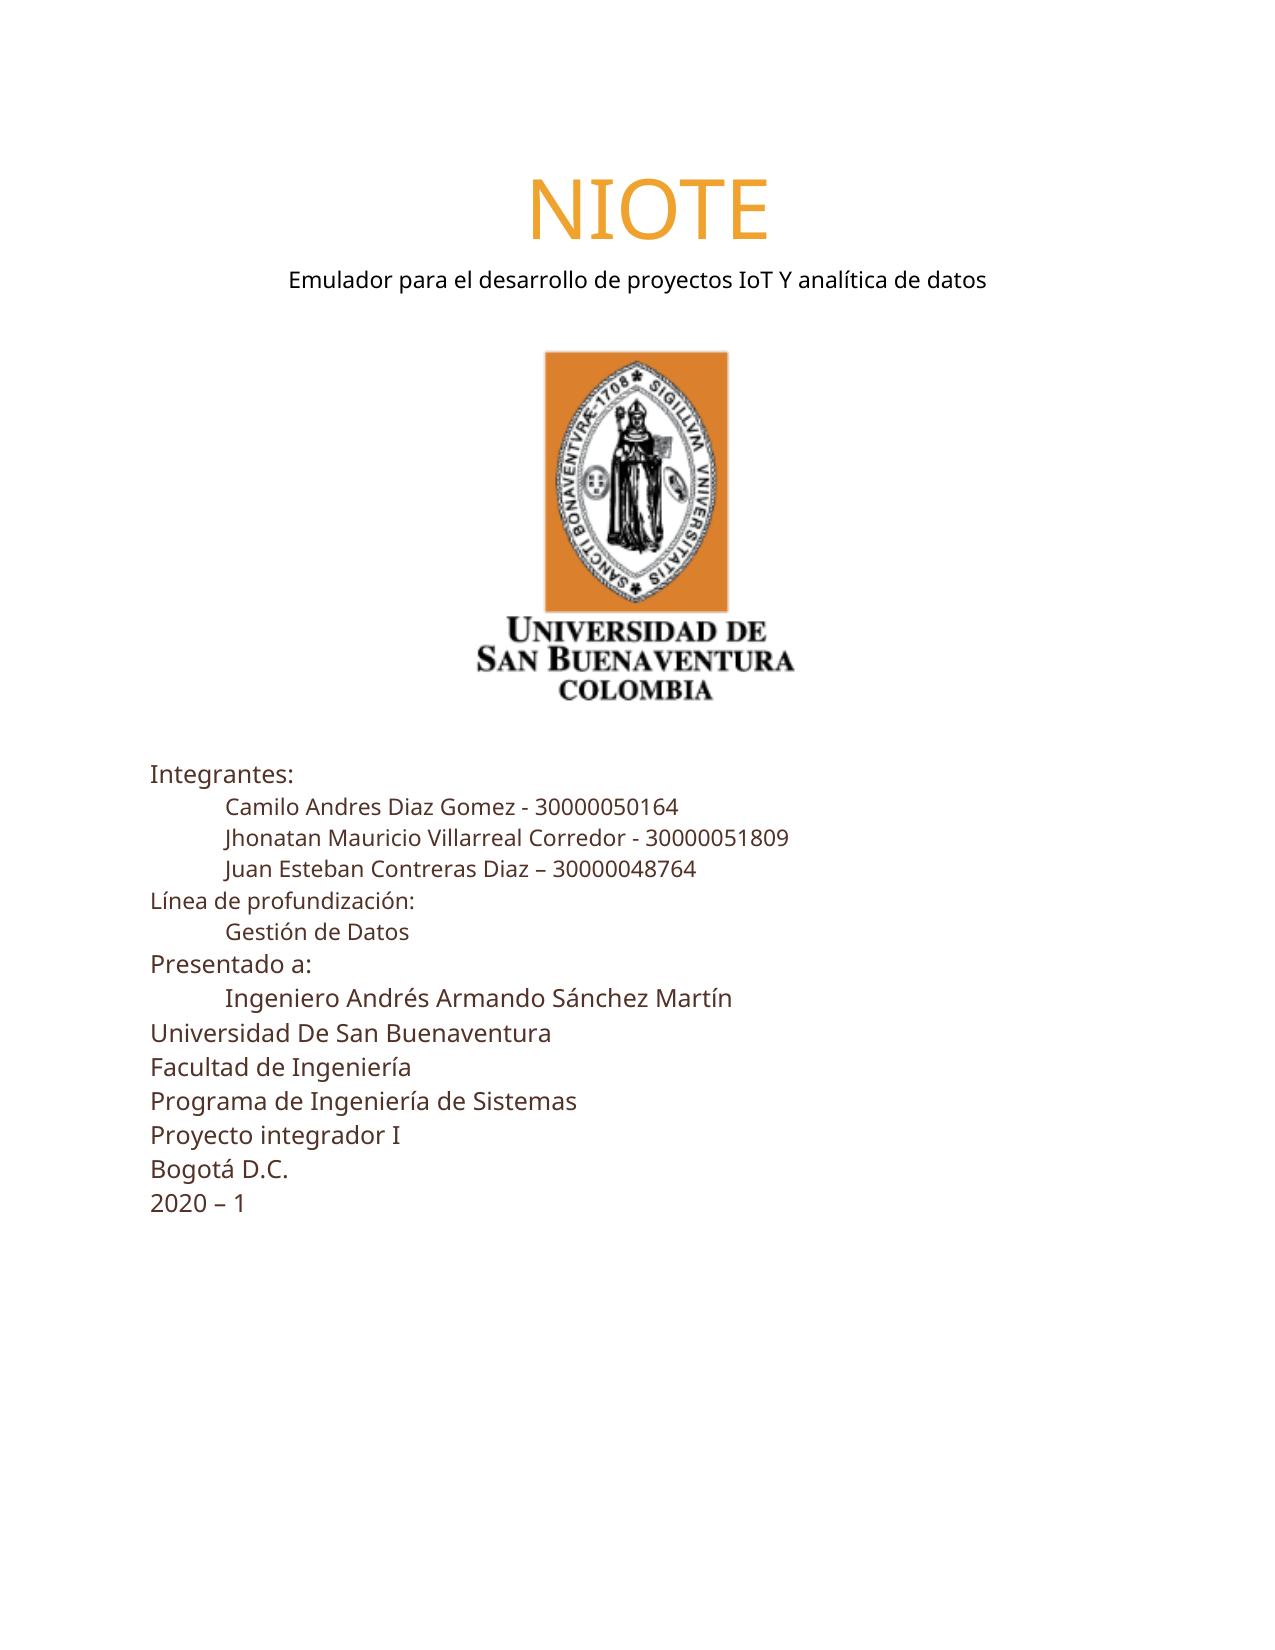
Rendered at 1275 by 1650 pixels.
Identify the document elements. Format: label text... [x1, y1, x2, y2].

text Proyecto integrador I [150, 1117, 1125, 1151]
text Presentado a: [150, 947, 1125, 981]
text Programa de Ingeniería de Sistemas [150, 1083, 1125, 1117]
text Gestión de Datos [150, 916, 1125, 947]
text Facultad de Ingeniería [150, 1049, 1125, 1083]
text Camilo Andres Diaz Gomez - 30000050164 [225, 791, 1125, 822]
text Universidad De San Buenaventura [150, 1015, 1125, 1049]
text Juan Esteban Contreras Diaz – 30000048764 [225, 853, 1125, 884]
text Integrantes: [150, 757, 1125, 791]
picture [470, 294, 805, 741]
text Ingeniero Andrés Armando Sánchez Martín [150, 981, 1125, 1015]
text Línea de profundización: [150, 884, 1125, 916]
text Jhonatan Mauricio Villarreal Corredor - 30000051809 [225, 822, 1125, 853]
text Bogotá D.C. [150, 1151, 1125, 1186]
text 2020 – 1 [150, 1186, 1125, 1219]
title NIOTE [150, 150, 1125, 263]
